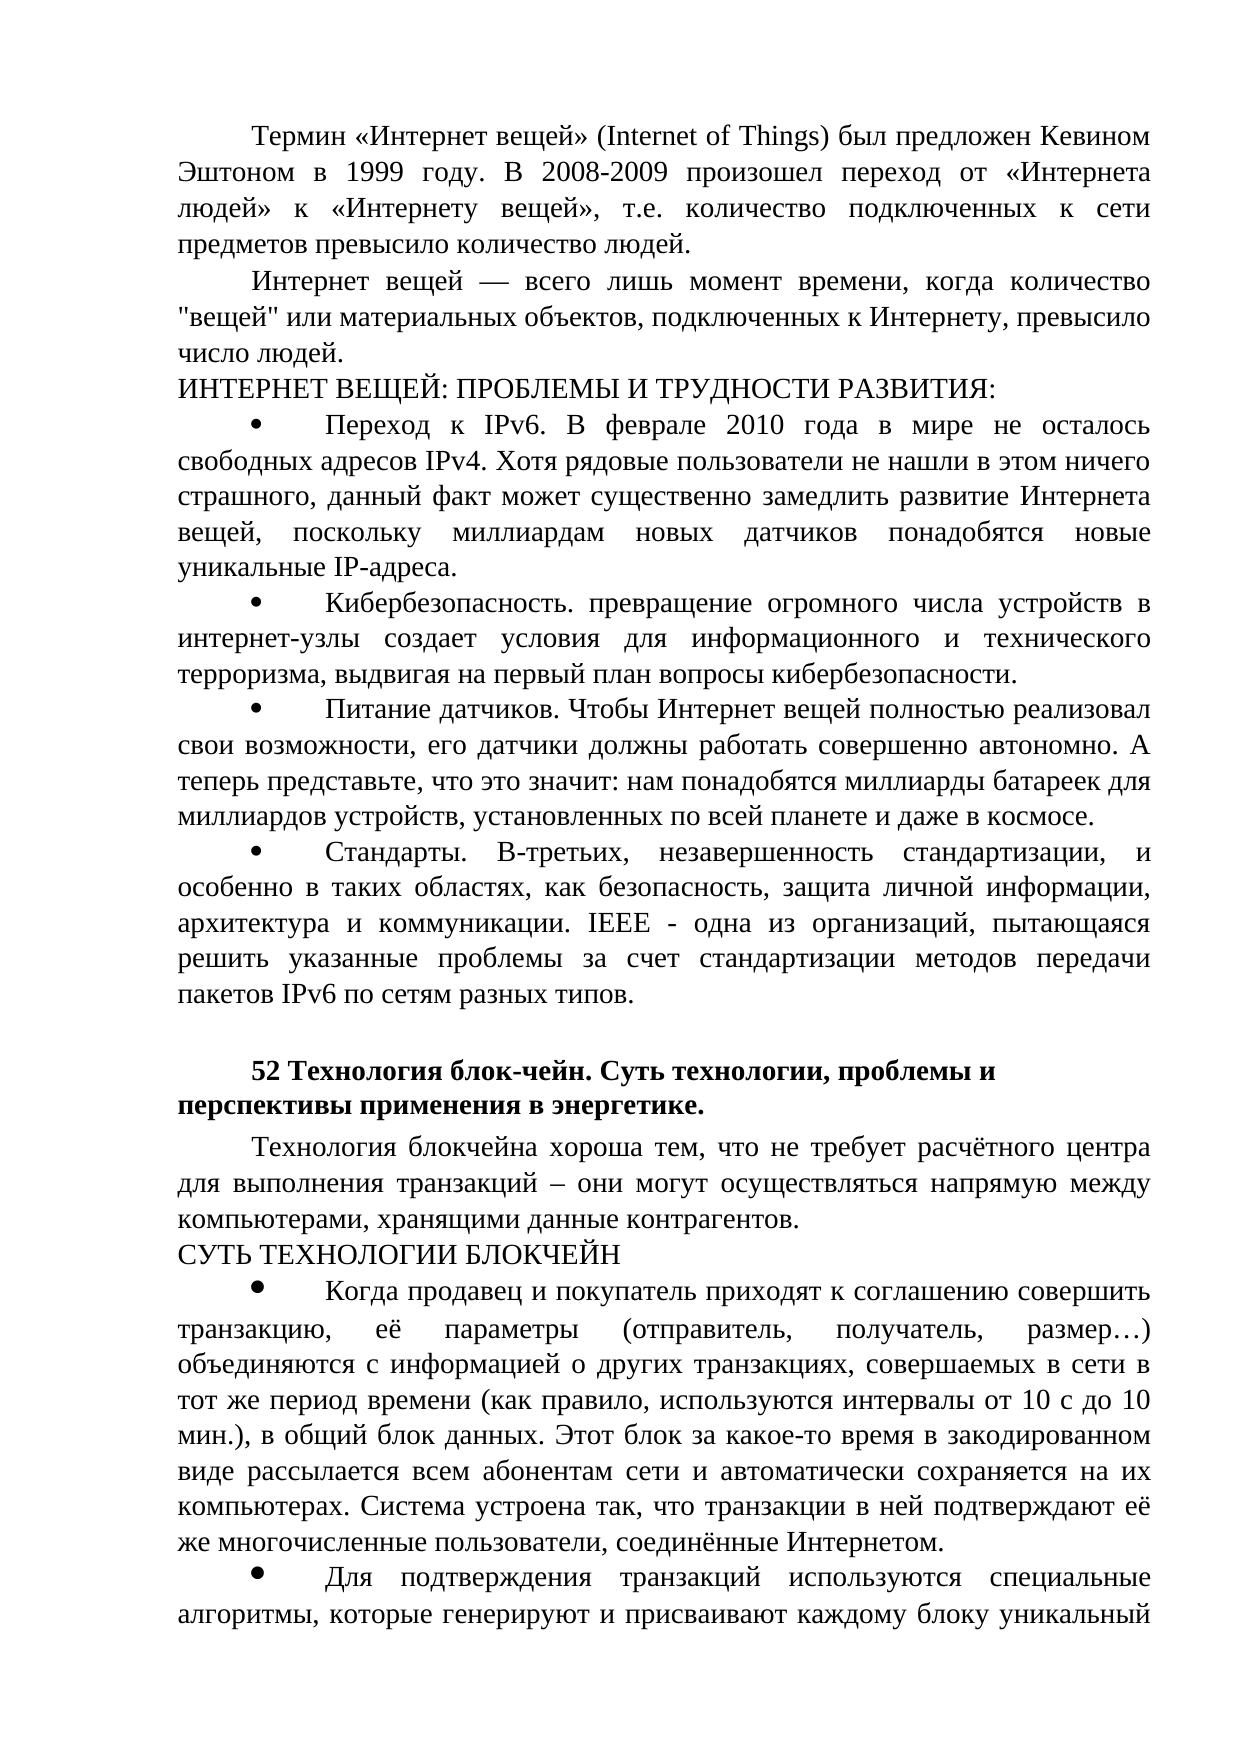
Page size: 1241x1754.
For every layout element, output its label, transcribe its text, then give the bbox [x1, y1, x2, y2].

list Питание датчиков. Чтобы Интернет вещей полностью реализовал свои возможности, его датчики должны работать совершенно автономно. А теперь представьте, что это значит: нам понадобятся миллиарды батареек для миллиардов устройств, установленных по всей планете и даже в космосе. [177, 692, 1152, 832]
text 52 Технология блок-чейн. Суть технологии, проблемы и перспективы применения в энергетике. [177, 1053, 1152, 1121]
text Технология блокчейна хороша тем, что не требует расчётного центра для выполнения транзакций – они могут осуществляться напрямую между компьютерами, хранящими данные контрагентов. [177, 1129, 1152, 1235]
list Когда продавец и покупатель приходят к соглашению совершить транзакцию, её параметры (отправитель, получатель, размер…) объединяются с информацией о других транзакциях, совершаемых в сети в тот же период времени (как правило, используются интервалы от 10 с до 10 мин.), в общий блок данных. Этот блок за какое-то время в закодированном виде рассылается всем абонентам сети и автоматически сохраняется на их компьютерах. Система устроена так, что транзакции в ней подтверждают её же многочисленные пользователи, соединённые Интернетом. [177, 1273, 1152, 1557]
list Кибербезопасность. превращение огромного числа устройств в интернет-узлы создает условия для информационного и технического терроризма, выдвигая на первый план вопросы кибербезопасности. [177, 585, 1152, 690]
list Переход к IPv6. В феврале 2010 года в мире не осталось свободных адресов IPv4. Хотя рядовые пользователи не нашли в этом ничего страшного, данный факт может существенно замедлить развитие Интернета вещей, поскольку миллиардам новых датчиков понадобятся новые уникальные IP-адреса. [177, 407, 1152, 583]
text СУТЬ ТЕХНОЛОГИИ БЛОКЧЕЙН [177, 1237, 1152, 1271]
text Термин «Интернет вещей» (Internet of Things) был предложен Кевином Эштоном в 1999 году. В 2008-2009 произошел переход от «Интернета людей» к «Интернету вещей», т.е. количество подключенных к сети предметов превысило количество людей. [177, 118, 1152, 260]
list Стандарты. В-третьих, незавершенность стандартизации, и особенно в таких областях, как безопасность, защита личной информации, архитектура и коммуникации. IEEE - одна из организаций, пытающаяся решить указанные проблемы за счет стандартизации методов передачи пакетов IPv6 по сетям разных типов. [177, 834, 1152, 1009]
text ИНТЕРНЕТ ВЕЩЕЙ: ПРОБЛЕМЫ И ТРУДНОСТИ РАЗВИТИЯ: [177, 371, 1152, 405]
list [177, 1559, 1152, 1630]
text Интернет вещей — всего лишь момент времени, когда количество "вещей" или материальных объектов, подключенных к Интернету, превысило число людей. [177, 263, 1152, 368]
